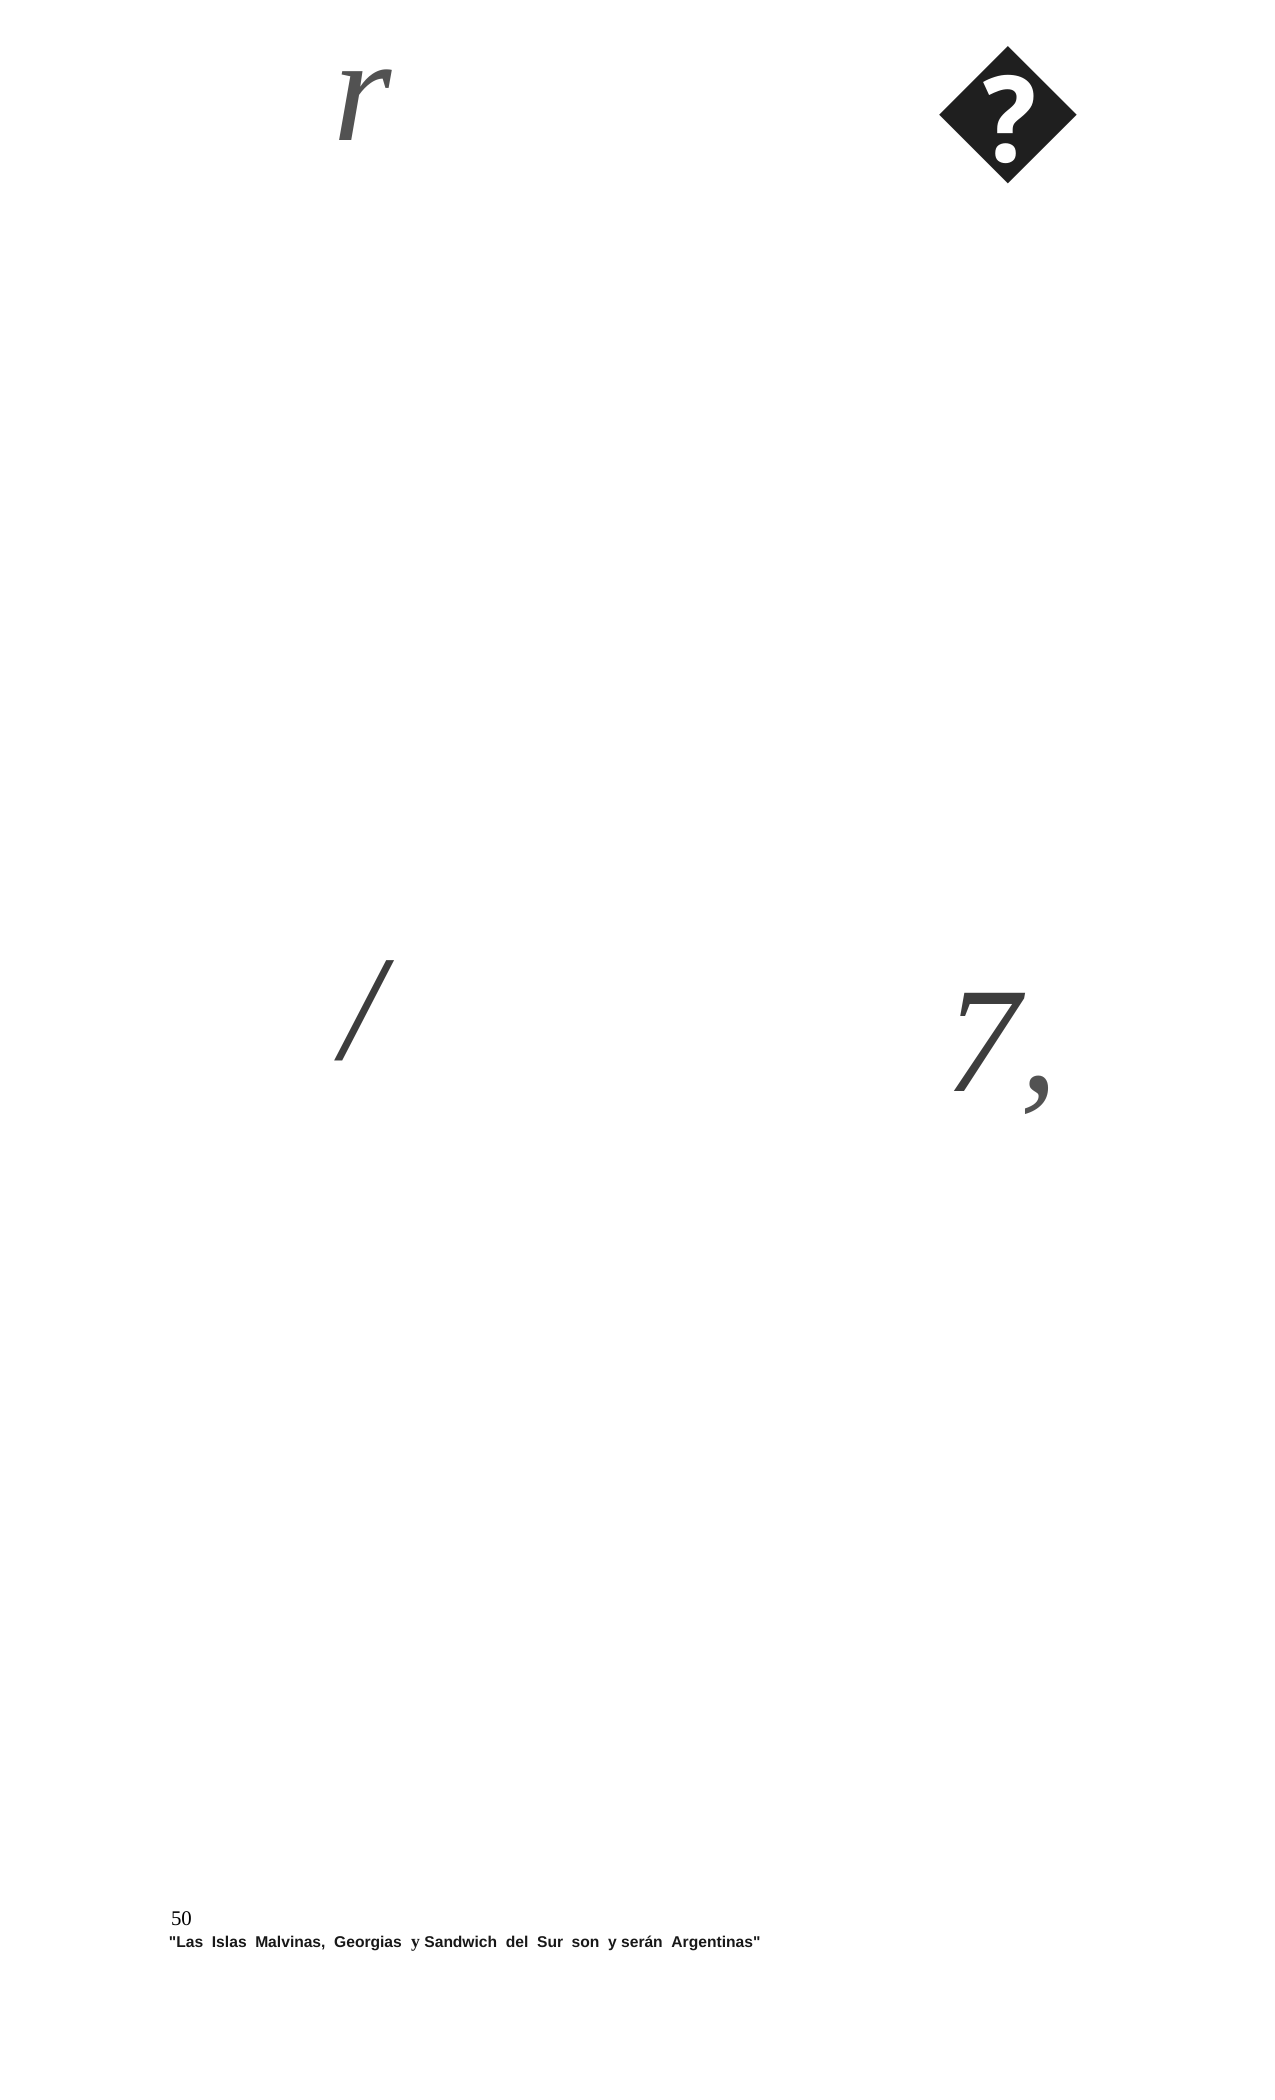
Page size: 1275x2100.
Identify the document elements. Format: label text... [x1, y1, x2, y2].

text r/�7, [231, 0, 493, 1092]
text r/�7, [877, 0, 1139, 1124]
